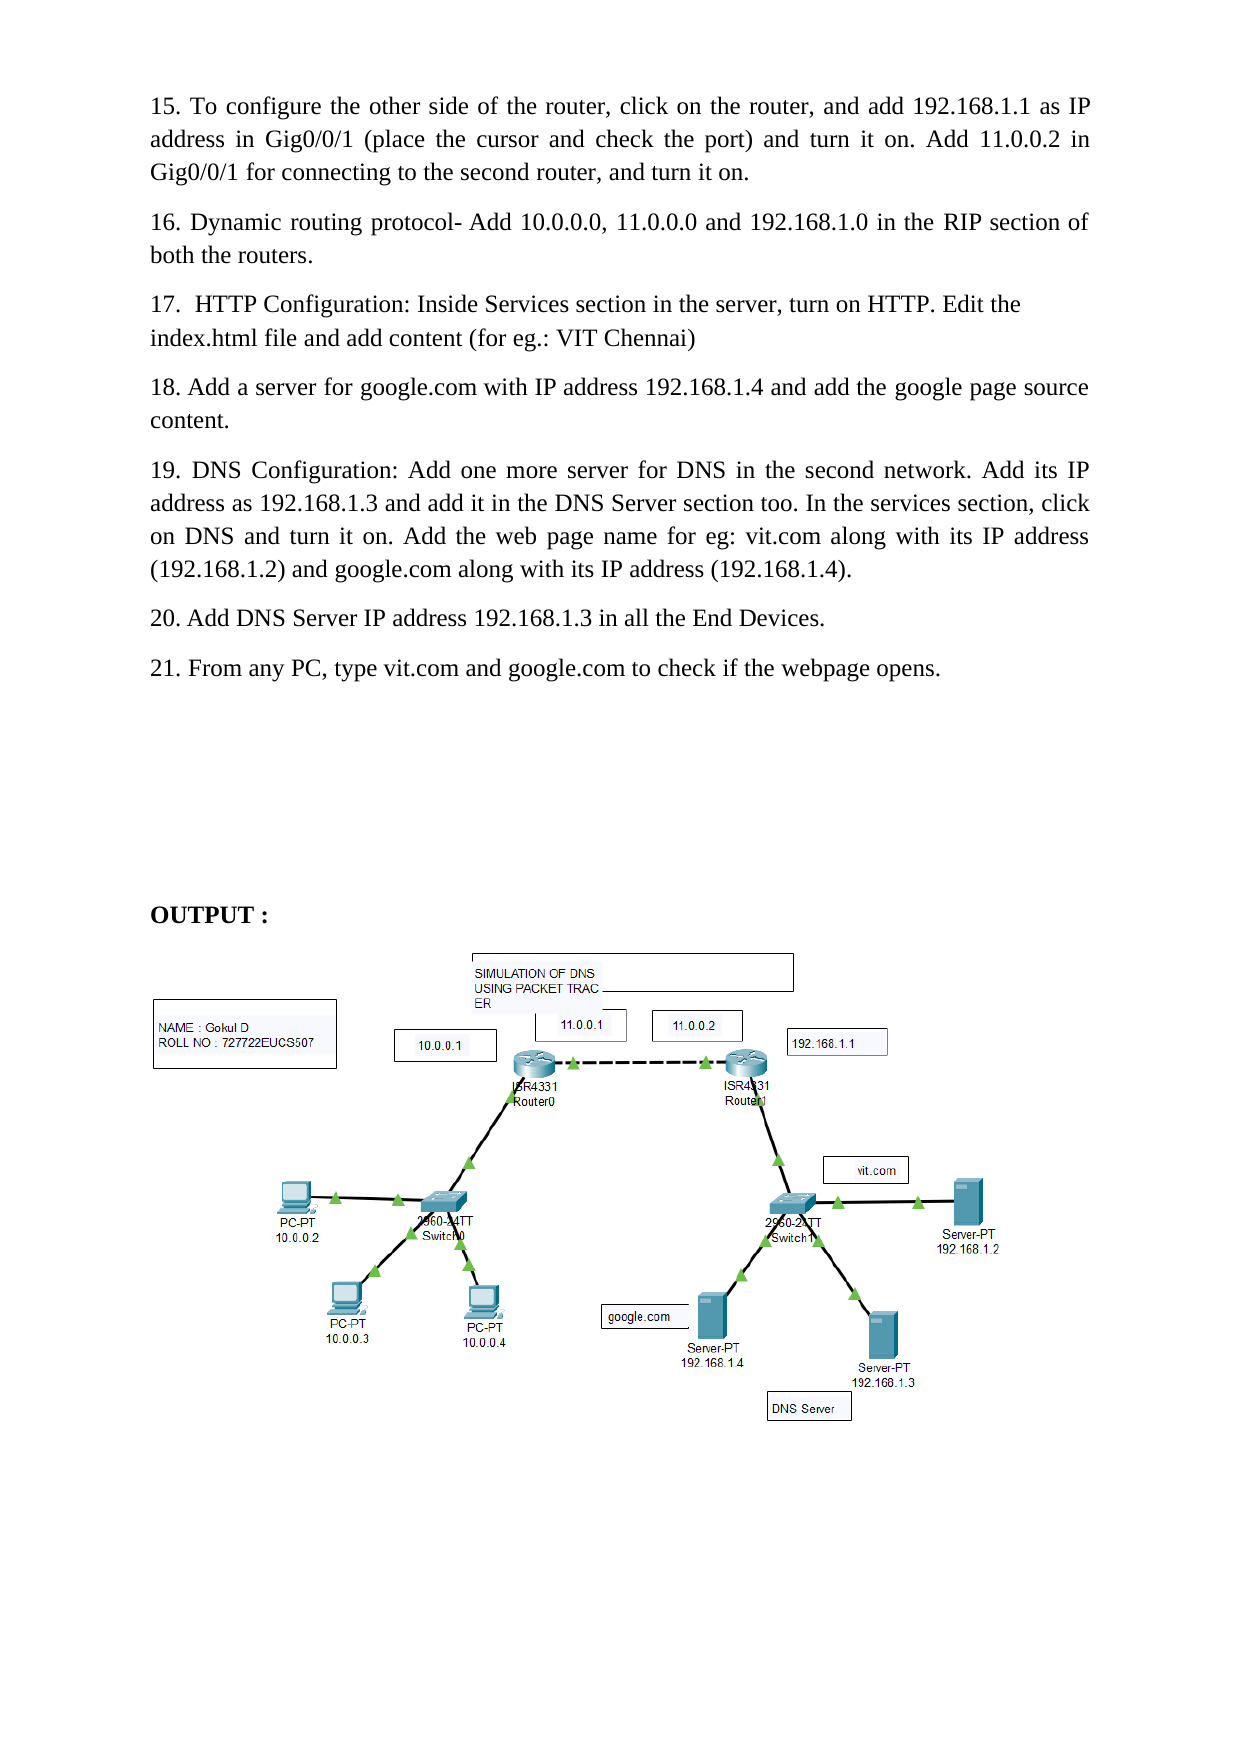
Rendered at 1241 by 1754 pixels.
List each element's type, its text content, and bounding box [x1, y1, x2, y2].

list From any PC, type vit.com and google.com to check if the webpage opens. [150, 653, 1153, 682]
list Add a server for google.com with IP address 192.168.1.4 and add the google page source content. [150, 372, 1091, 434]
list HTTP Configuration: Inside Services section in the server, turn on HTTP. Edit the index.html file and add content (for eg.: VIT Chennai) [150, 289, 1091, 352]
list To configure the other side of the router, click on the router, and add 192.168.1.1 as IP address in Gig0/0/1 (place the cursor and check the port) and turn it on. Add 11.0.0.2 in Gig0/0/1 for connecting to the second router, and turn it on. [150, 91, 1092, 186]
subtitle OUTPUT : [150, 900, 1153, 929]
list Add DNS Server IP address 192.168.1.3 in all the End Devices. [150, 603, 1153, 632]
list DNS Configuration: Add one more server for DNS in the second network. Add its IP address as 192.168.1.3 and add it in the DNS Server section too. In the services section, click on DNS and turn it on. Add the web page name for eg: vit.com along with its IP address (192.168.1.2) and google.com along with its IP address (192.168.1.4). [150, 455, 1091, 583]
picture [118, 928, 1094, 1466]
list Dynamic routing protocol- Add 10.0.0.0, 11.0.0.0 and 192.168.1.0 in the RIP section of both the routers. [150, 207, 1091, 269]
